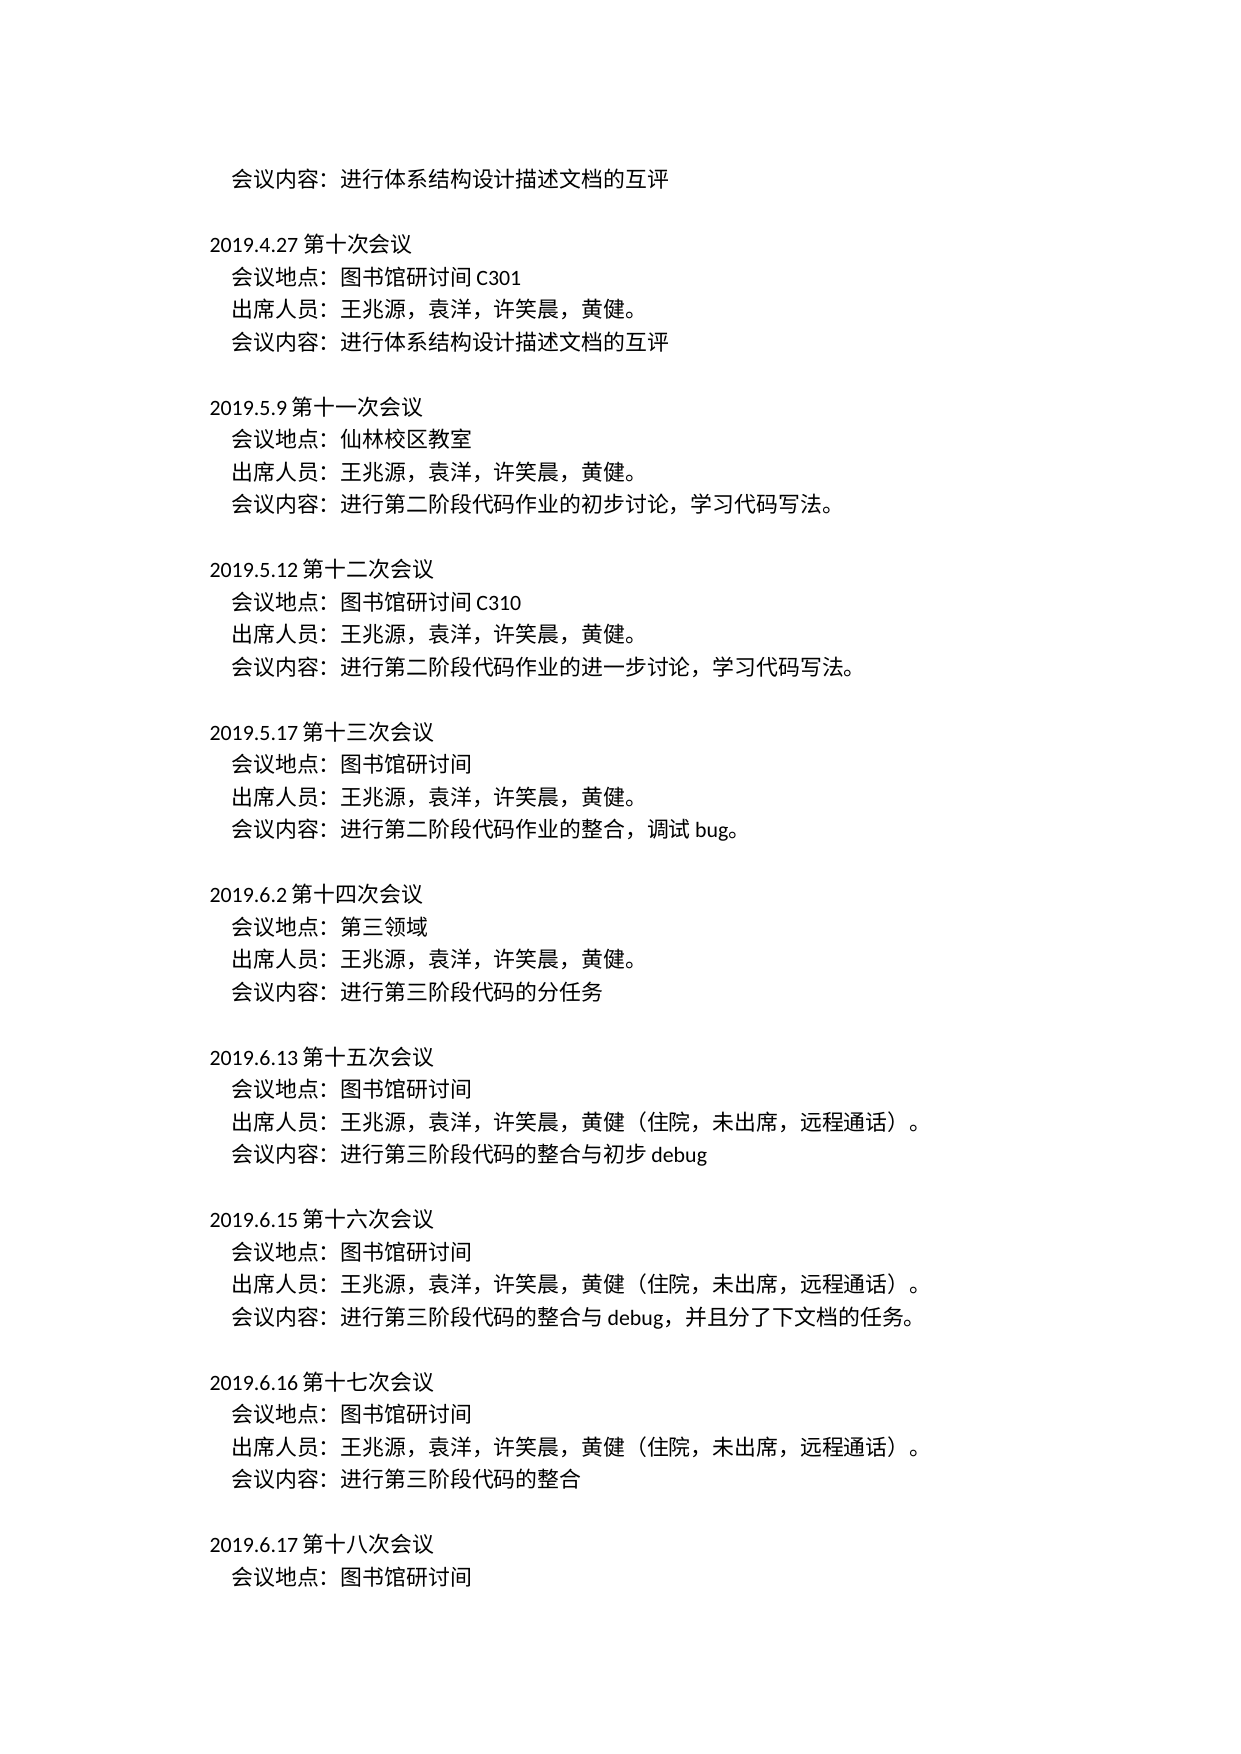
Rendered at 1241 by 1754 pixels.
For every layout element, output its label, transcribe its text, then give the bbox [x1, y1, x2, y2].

text 会议地点：图书馆研讨间C301 [187, 259, 1053, 292]
text 会议地点：图书馆研讨间 [187, 1397, 1053, 1429]
text 出席人员：王兆源，袁洋，许笑晨，黄健（住院，未出席，远程通话）。 [187, 1267, 1053, 1299]
text 2019.5.9第十一次会议 [187, 389, 1053, 422]
text 会议地点：图书馆研讨间 [187, 747, 1053, 779]
text 会议内容：进行体系结构设计描述文档的互评 [187, 324, 1053, 357]
text 2019.6.17第十八次会议 [187, 1527, 1053, 1559]
text 2019.6.13第十五次会议 [187, 1039, 1053, 1072]
text 会议内容：进行体系结构设计描述文档的互评 [187, 162, 1053, 194]
text 2019.6.2第十四次会议 [187, 877, 1053, 909]
text 2019.5.12第十二次会议 [187, 552, 1053, 584]
text 会议地点：图书馆研讨间 [187, 1072, 1053, 1104]
text 2019.5.17第十三次会议 [187, 714, 1053, 747]
text 会议内容：进行第二阶段代码作业的进一步讨论，学习代码写法。 [187, 649, 1053, 682]
text 会议内容：进行第二阶段代码作业的初步讨论，学习代码写法。 [187, 487, 1053, 519]
text 出席人员：王兆源，袁洋，许笑晨，黄健。 [187, 779, 1053, 812]
text 会议地点：图书馆研讨间 [187, 1559, 1053, 1592]
text 2019.4.27 第十次会议 [187, 227, 1053, 259]
text 会议地点：图书馆研讨间C310 [187, 584, 1053, 617]
text 会议内容：进行第三阶段代码的整合与初步debug [187, 1137, 1053, 1169]
text 出席人员：王兆源，袁洋，许笑晨，黄健。 [187, 292, 1053, 324]
text 会议地点：第三领域 [187, 909, 1053, 942]
text 出席人员：王兆源，袁洋，许笑晨，黄健。 [187, 454, 1053, 487]
text 会议内容：进行第三阶段代码的整合 [187, 1462, 1053, 1494]
text 会议地点：图书馆研讨间 [187, 1234, 1053, 1267]
text 出席人员：王兆源，袁洋，许笑晨，黄健。 [187, 942, 1053, 974]
text 2019.6.16第十七次会议 [187, 1364, 1053, 1397]
text 出席人员：王兆源，袁洋，许笑晨，黄健（住院，未出席，远程通话）。 [187, 1104, 1053, 1137]
text 出席人员：王兆源，袁洋，许笑晨，黄健。 [187, 617, 1053, 649]
text 出席人员：王兆源，袁洋，许笑晨，黄健（住院，未出席，远程通话）。 [187, 1429, 1053, 1462]
text 会议内容：进行第三阶段代码的整合与debug，并且分了下文档的任务。 [187, 1299, 1053, 1332]
text 会议内容：进行第二阶段代码作业的整合，调试bug。 [187, 812, 1053, 844]
text 会议地点：仙林校区教室 [187, 422, 1053, 454]
text 会议内容：进行第三阶段代码的分任务 [187, 974, 1053, 1007]
text 2019.6.15第十六次会议 [187, 1202, 1053, 1234]
